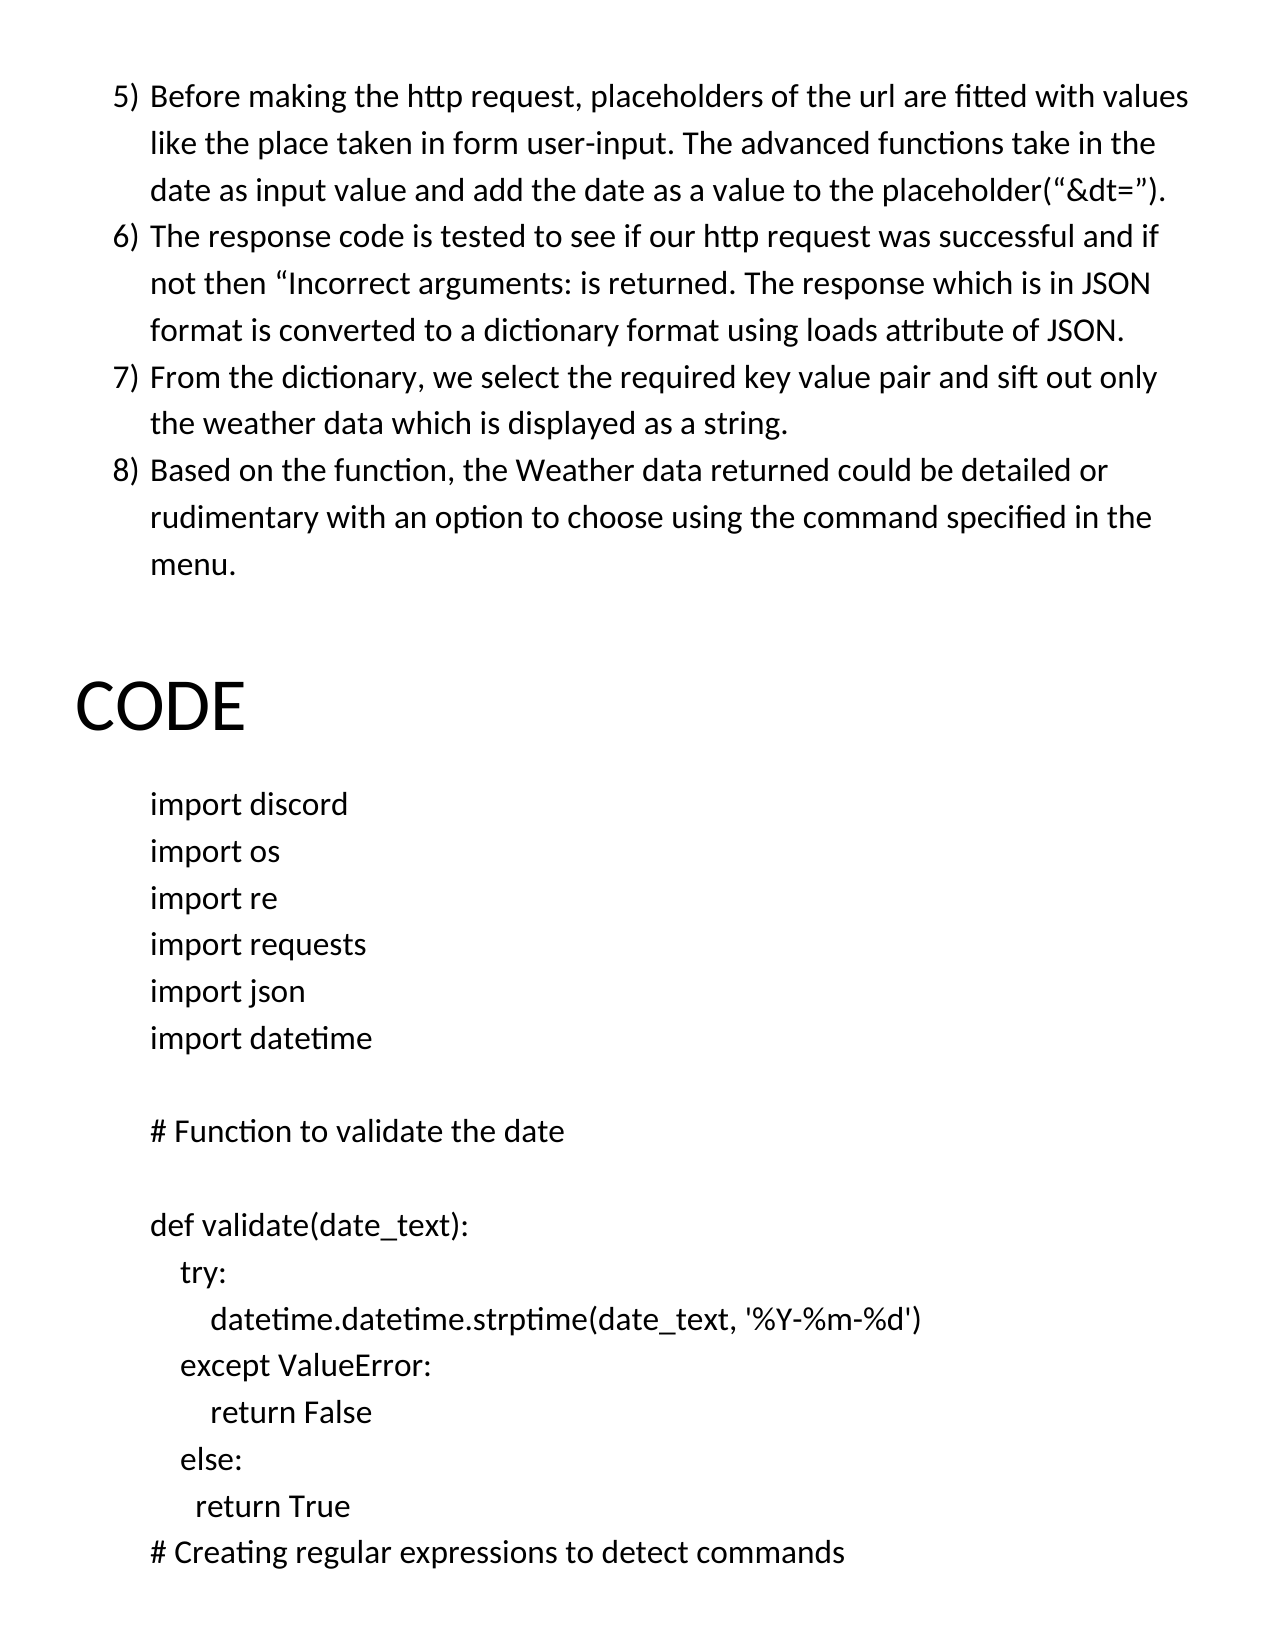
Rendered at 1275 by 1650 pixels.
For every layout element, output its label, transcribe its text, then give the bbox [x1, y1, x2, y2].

list import os [150, 830, 1200, 871]
list try: [150, 1251, 1200, 1292]
list import json [150, 970, 1200, 1011]
list From the dictionary, we select the required key value pair and sift out only the weather data which is displayed as a string. [112, 356, 1200, 443]
list # Creating regular expressions to detect commands [150, 1531, 1200, 1572]
list import re [150, 877, 1200, 917]
text CODE [75, 657, 1200, 749]
list return False [150, 1391, 1200, 1432]
list import discord [150, 783, 1200, 824]
list def validate(date_text): [150, 1204, 1200, 1245]
list import requests [150, 923, 1200, 964]
list import datetime [150, 1017, 1200, 1058]
list datetime.datetime.strptime(date_text, '%Y-%m-%d') [150, 1298, 1200, 1338]
list return True [150, 1485, 1200, 1525]
list else: [150, 1438, 1200, 1479]
list except ValueError: [150, 1344, 1200, 1385]
list Before making the http request, placeholders of the url are fitted with values like the place taken in form user-input. The advanced functions take in the date as input value and add the date as a value to the placeholder(“&dt=”). [112, 75, 1200, 209]
list Based on the function, the Weather data returned could be detailed or rudimentary with an option to choose using the command specified in the menu. [112, 449, 1200, 583]
list The response code is tested to see if our http request was successful and if not then “Incorrect arguments: is returned. The response which is in JSON format is converted to a dictionary format using loads attribute of JSON. [112, 215, 1200, 349]
list # Function to validate the date [150, 1111, 1200, 1151]
